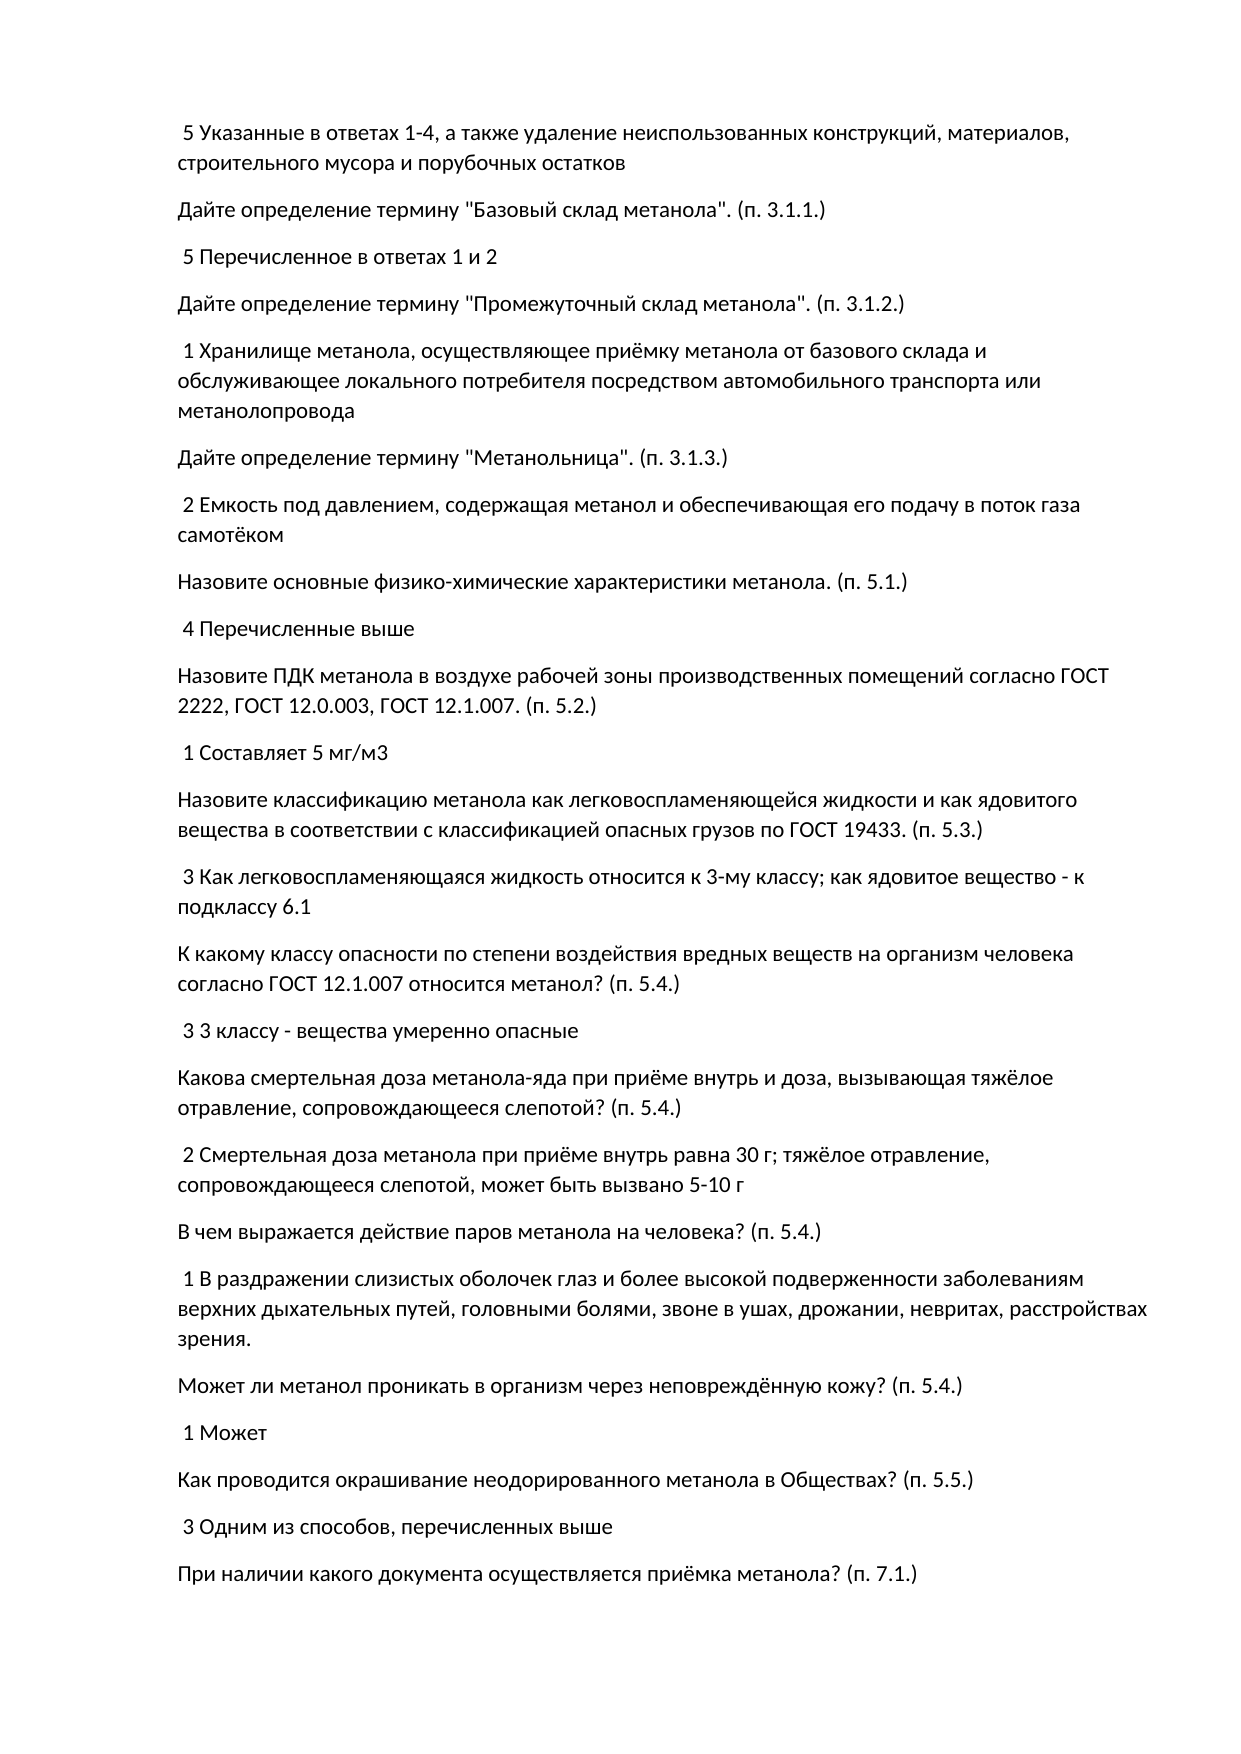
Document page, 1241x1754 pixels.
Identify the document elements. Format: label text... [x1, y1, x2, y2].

text Дайте определение термину "Базовый склад метанола". (п. 3.1.1.) [177, 195, 1152, 223]
text 2 Смертельная доза метанола при приёме внутрь равна 30 г; тяжёлое отравление, сопровождающееся слепотой, может быть вызвано 5-10 г [177, 1140, 1152, 1198]
text 1 В раздражении слизистых оболочек глаз и более высокой подверженности заболеваниям верхних дыхательных путей, головными болями, звоне в ушах, дрожании, невритах, расстройствах зрения. [177, 1264, 1152, 1352]
text Назовите классификацию метанола как легковоспламеняющейся жидкости и как ядовитого вещества в соответствии с классификацией опасных грузов по ГОСТ 19433. (п. 5.3.) [177, 785, 1152, 843]
text 1 Может [177, 1418, 1152, 1446]
text 1 Хранилище метанола, осуществляющее приёмку метанола от базового склада и обслуживающее локального потребителя посредством автомобильного транспорта или метанолопровода [177, 336, 1152, 424]
text Как проводится окрашивание неодорированного метанола в Обществах? (п. 5.5.) [177, 1465, 1152, 1493]
text 5 Указанные в ответах 1-4, а также удаление неиспользованных конструкций, материалов, строительного мусора и порубочных остатков [177, 118, 1152, 176]
text Может ли метанол проникать в организм через неповреждённую кожу? (п. 5.4.) [177, 1371, 1152, 1399]
text Назовите ПДК метанола в воздухе рабочей зоны производственных помещений согласно ГОСТ 2222, ГОСТ 12.0.003, ГОСТ 12.1.007. (п. 5.2.) [177, 661, 1152, 719]
text Дайте определение термину "Метанольница". (п. 3.1.3.) [177, 443, 1152, 471]
text 3 Одним из способов, перечисленных выше [177, 1512, 1152, 1540]
text В чем выражается действие паров метанола на человека? (п. 5.4.) [177, 1217, 1152, 1245]
text Назовите основные физико-химические характеристики метанола. (п. 5.1.) [177, 567, 1152, 595]
text К какому классу опасности по степени воздействия вредных веществ на организм человека согласно ГОСТ 12.1.007 относится метанол? (п. 5.4.) [177, 939, 1152, 997]
text 5 Перечисленное в ответах 1 и 2 [177, 242, 1152, 270]
text 3 Как легковоспламеняющаяся жидкость относится к 3-му классу; как ядовитое вещество - к подклассу 6.1 [177, 862, 1152, 920]
text 2 Емкость под давлением, содержащая метанол и обеспечивающая его подачу в поток газа самотёком [177, 490, 1152, 548]
text 1 Составляет 5 мг/м3 [177, 738, 1152, 766]
text Дайте определение термину "Промежуточный склад метанола". (п. 3.1.2.) [177, 289, 1152, 317]
text 4 Перечисленные выше [177, 614, 1152, 642]
text При наличии какого документа осуществляется приёмка метанола? (п. 7.1.) [177, 1559, 1152, 1587]
text 3 3 классу - вещества умеренно опасные [177, 1016, 1152, 1044]
text Какова смертельная доза метанола-яда при приёме внутрь и доза, вызывающая тяжёлое отравление, сопровождающееся слепотой? (п. 5.4.) [177, 1063, 1152, 1121]
